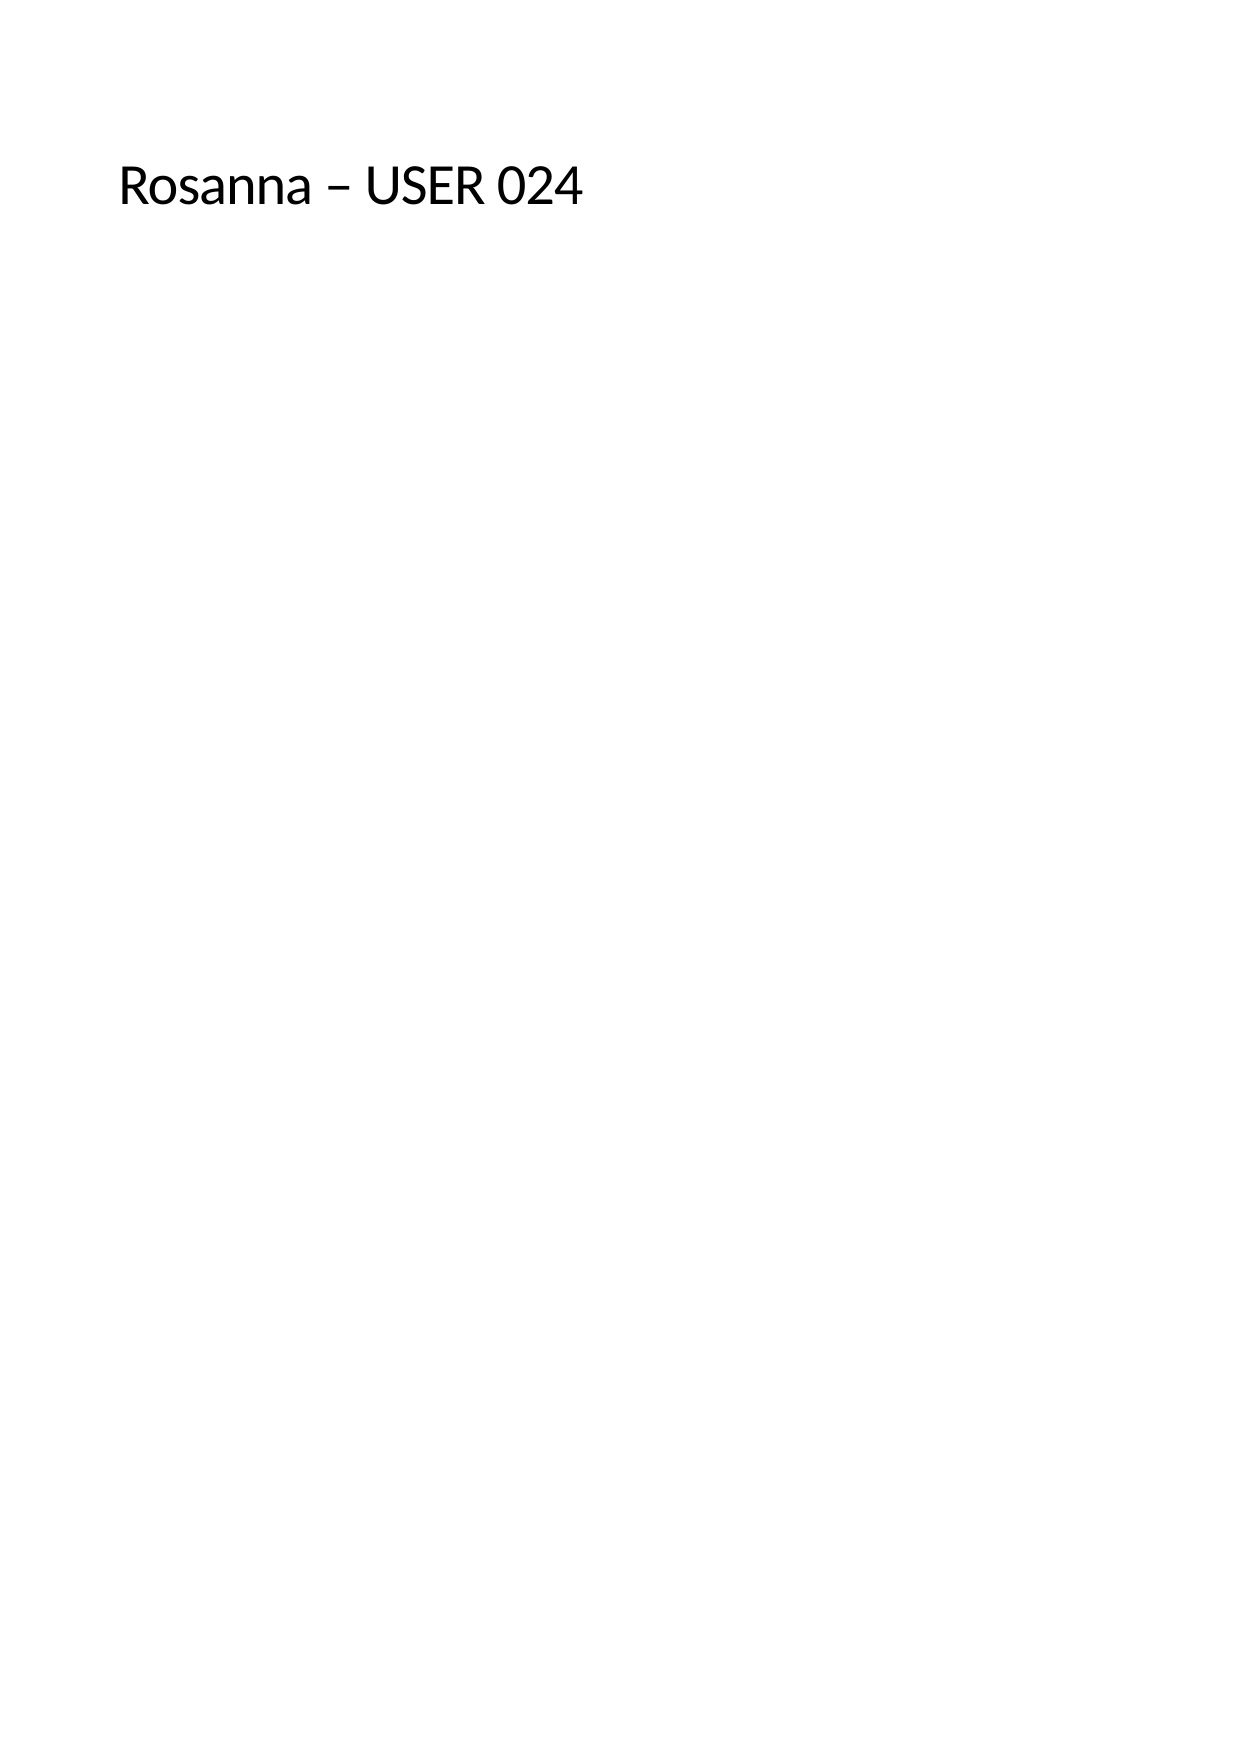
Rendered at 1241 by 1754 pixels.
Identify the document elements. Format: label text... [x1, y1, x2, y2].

title Rosanna – USER 024 [118, 148, 1122, 219]
